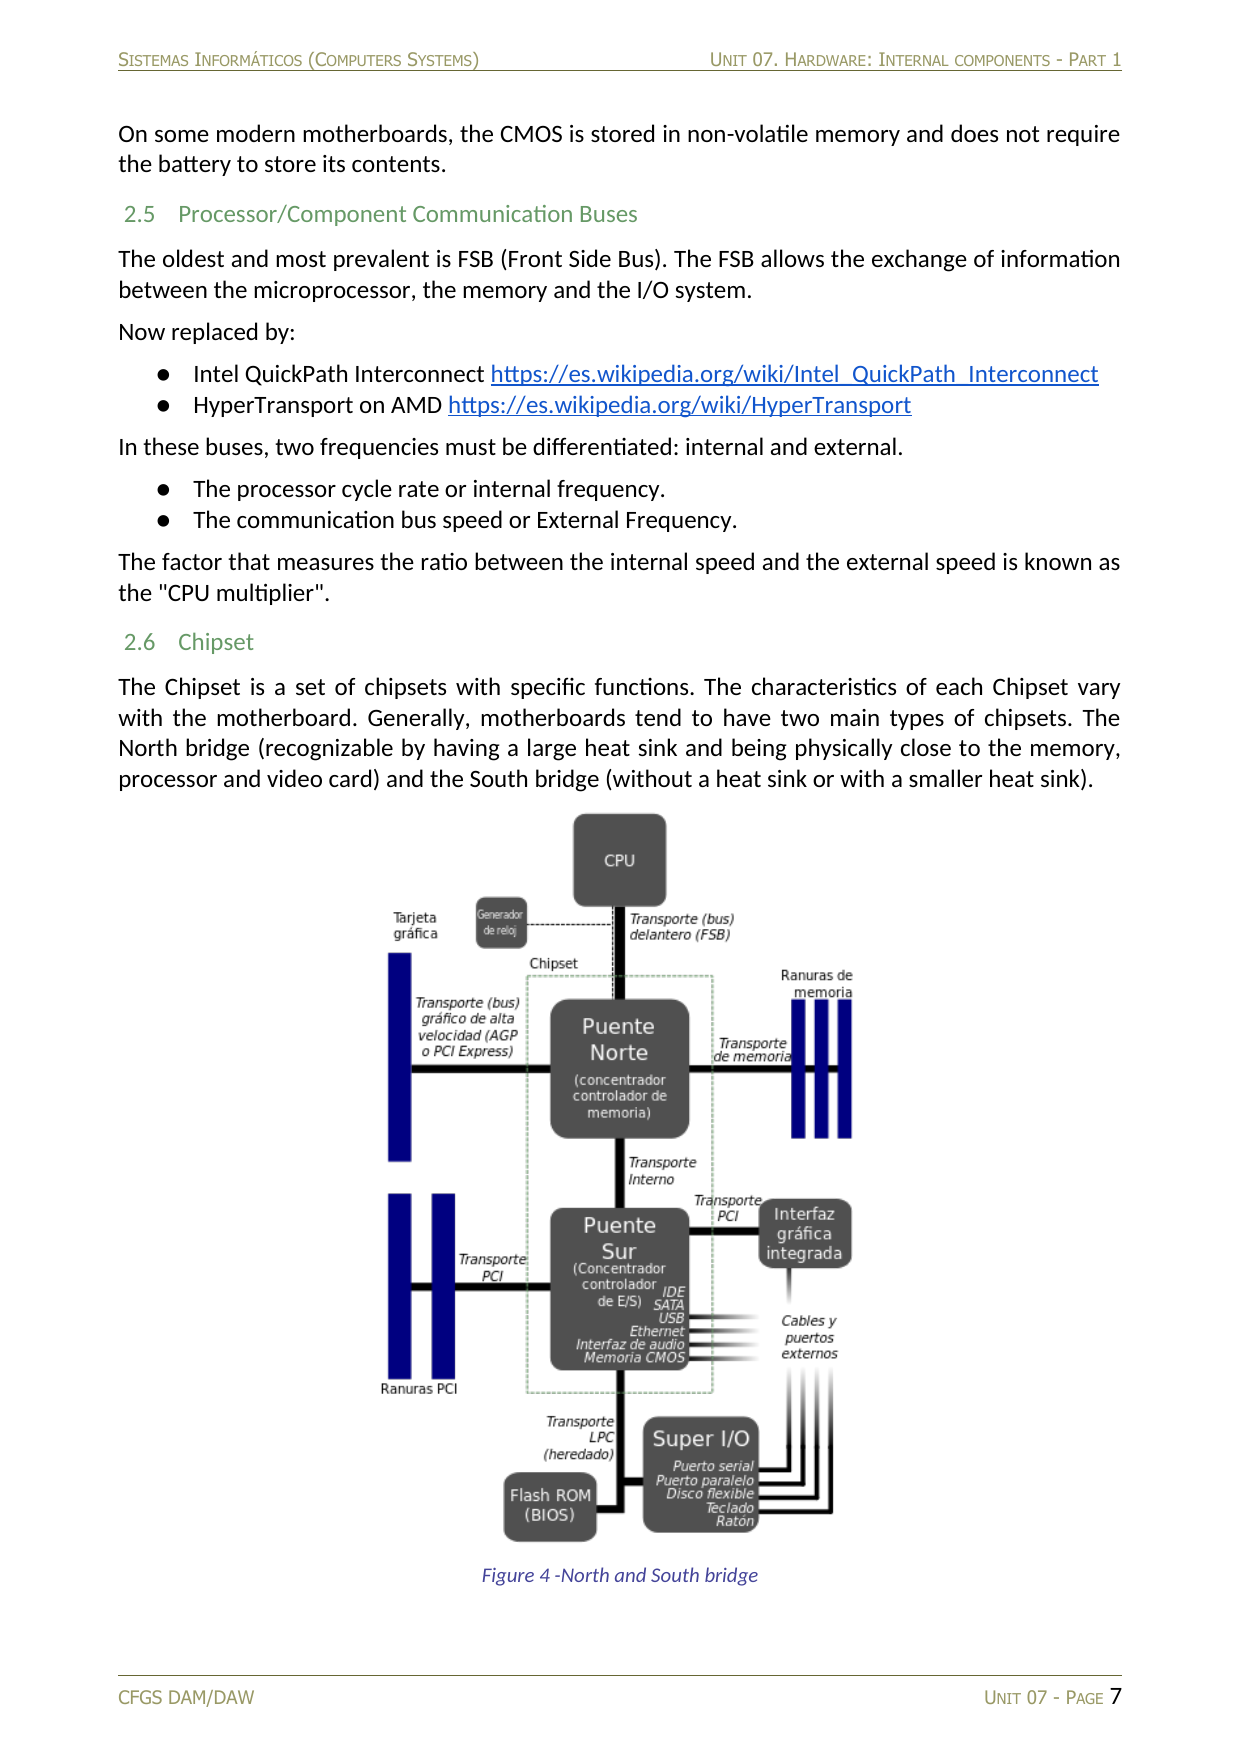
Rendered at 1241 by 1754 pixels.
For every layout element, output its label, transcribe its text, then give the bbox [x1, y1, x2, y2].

list Intel QuickPath Interconnect https://es.wikipedia.org/wiki/Intel_QuickPath_Interconnect [156, 358, 1122, 389]
text The Chipset is a set of chipsets with specific functions. The characteristics of each Chipset vary with the motherboard. Generally, motherboards tend to have two main types of chipsets. The North bridge (recognizable by having a large heat sink and being physically close to the memory, processor and video card) and the South bridge (without a heat sink or with a smaller heat sink). [118, 671, 1122, 793]
text On some modern motherboards, the CMOS is stored in non-volatile memory and does not require the battery to store its contents. [118, 118, 1122, 179]
list The processor cycle rate or internal frequency. [156, 473, 1122, 504]
picture [378, 805, 862, 1551]
text Figure 4 -North and South bridge [118, 1562, 1122, 1588]
list HyperTransport on AMD https://es.wikipedia.org/wiki/HyperTransport [156, 389, 1122, 419]
subtitle Processor/Component Communication Buses [118, 198, 1122, 228]
list The communication bus speed or External Frequency. [156, 504, 1122, 534]
text Now replaced by: [118, 316, 1122, 347]
text The factor that measures the ratio between the internal speed and the external speed is known as the "CPU multiplier". [118, 546, 1122, 607]
subtitle Chipset [118, 626, 1122, 657]
text In these buses, two frequencies must be differentiated: internal and external. [118, 431, 1122, 462]
text The oldest and most prevalent is FSB (Front Side Bus). The FSB allows the exchange of information between the microprocessor, the memory and the I/O system. [118, 243, 1122, 304]
